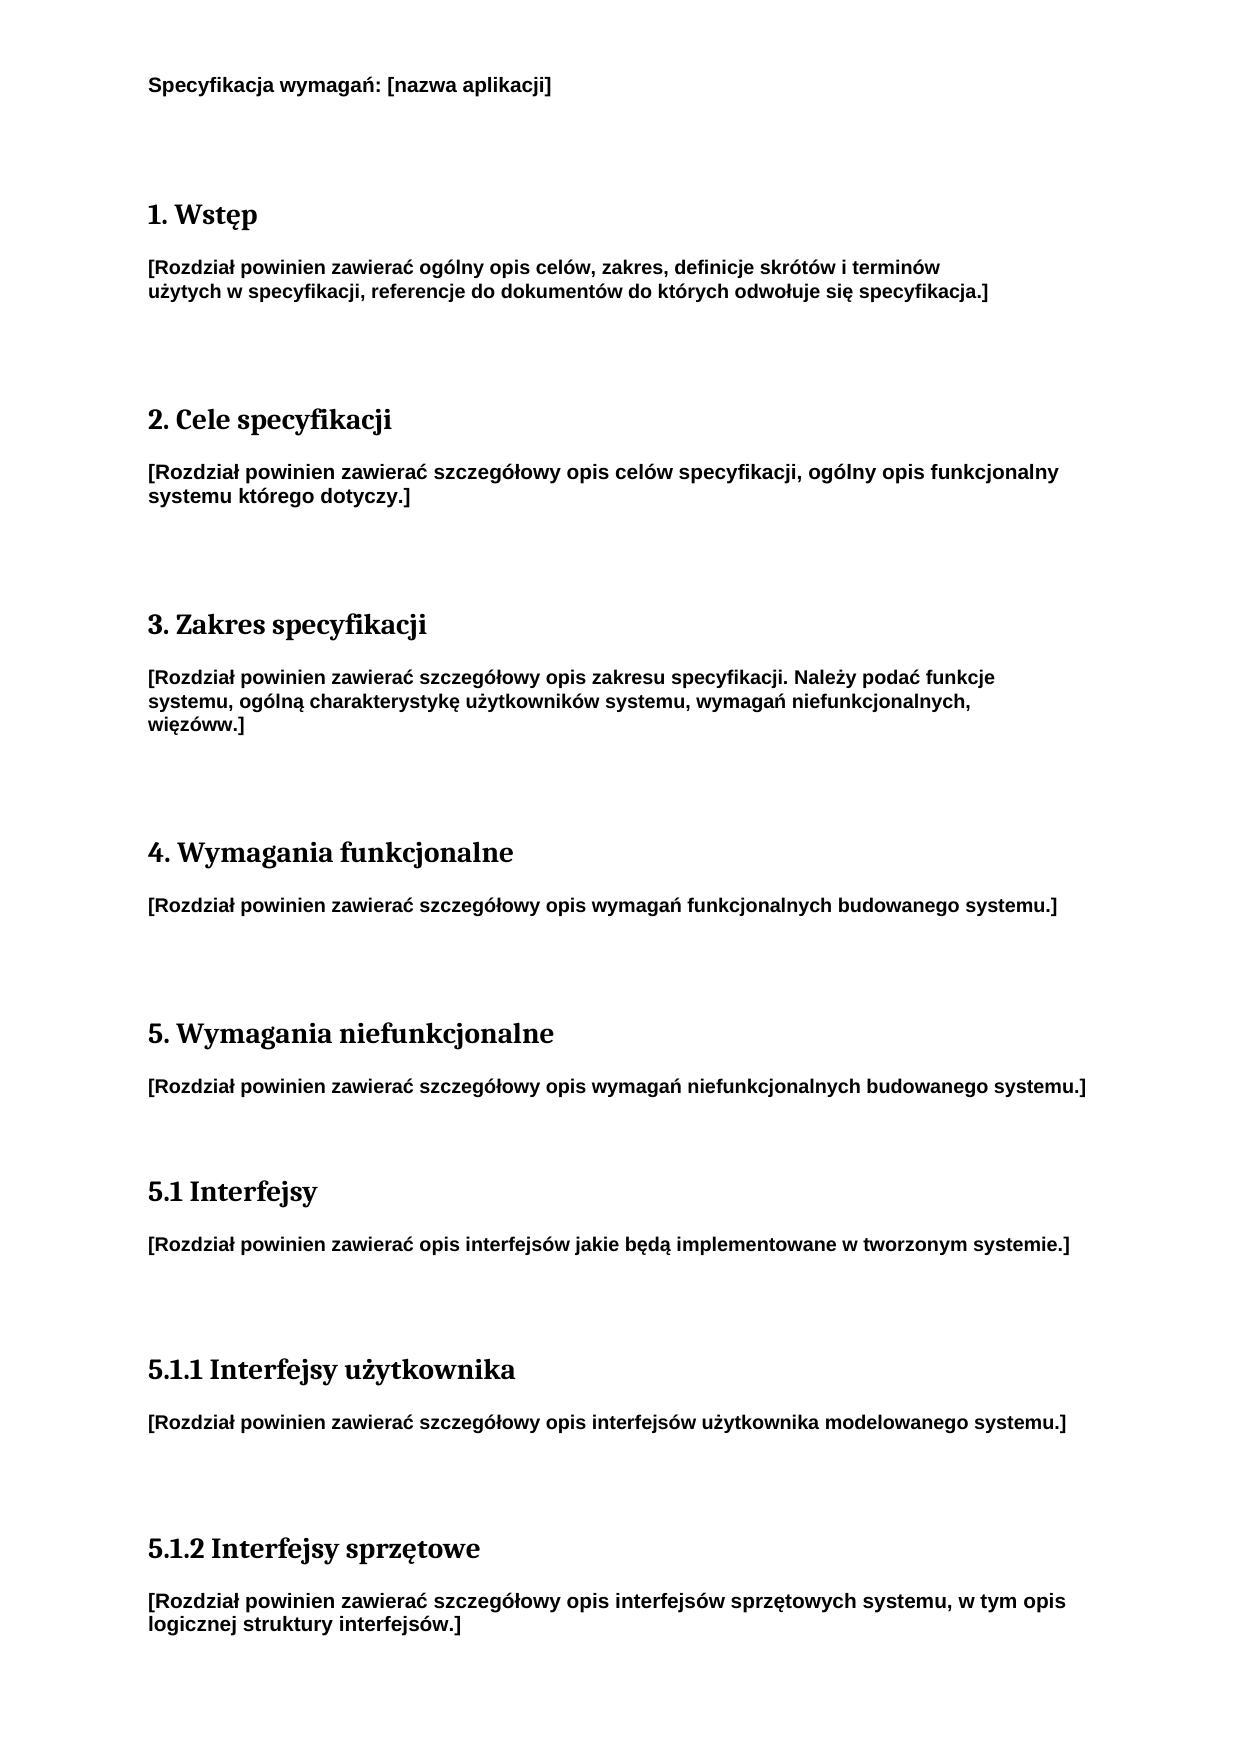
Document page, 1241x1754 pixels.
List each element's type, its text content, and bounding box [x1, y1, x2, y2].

subtitle 1. Wstęp [148, 198, 1092, 232]
subtitle 3. Zakres specyfikacji [148, 608, 1092, 642]
subtitle 5. Wymagania niefunkcjonalne [148, 1018, 1092, 1051]
text Specyfikacja wymagań: [nazwa aplikacji] [148, 73, 1092, 97]
subtitle 5.1.2 Interfejsy sprzętowe [148, 1532, 1092, 1566]
subtitle 5.1 Interfejsy [148, 1175, 1092, 1209]
text [Rozdział powinien zawierać szczegółowy opis zakresu specyfikacji. Należy podać funkcje systemu, ogólną charakterystykę użytkowników systemu, wymagań niefunkcjonalnych, więzóww.] [148, 666, 1067, 736]
text [Rozdział powinien zawierać szczegółowy opis celów specyfikacji, ogólny opis funkcjonalny systemu którego dotyczy.] [148, 461, 1071, 507]
subtitle 5.1.1 Interfejsy użytkownika [148, 1353, 1092, 1387]
text [Rozdział powinien zawierać szczegółowy opis interfejsów sprzętowych systemu, w tym opis logicznej struktury interfejsów.] [148, 1589, 1083, 1636]
text [Rozdział powinien zawierać opis interfejsów jakie będą implementowane w tworzonym systemie.] [148, 1233, 1092, 1255]
text [Rozdział powinien zawierać szczegółowy opis interfejsów użytkownika modelowanego systemu.] [148, 1411, 1092, 1434]
text [Rozdział powinien zawierać szczegółowy opis wymagań funkcjonalnych budowanego systemu.] [148, 894, 1092, 917]
subtitle 2. Cele specyfikacji [148, 403, 1092, 436]
subtitle 4. Wymagania funkcjonalne [148, 836, 1092, 870]
text [Rozdział powinien zawierać ogólny opis celów, zakres, definicje skrótów i terminów użytych w specyfikacji, referencje do dokumentów do których odwołuje się specyfikacja.] [148, 256, 1017, 303]
text [Rozdział powinien zawierać szczegółowy opis wymagań niefunkcjonalnych budowanego systemu.] [148, 1075, 1092, 1098]
